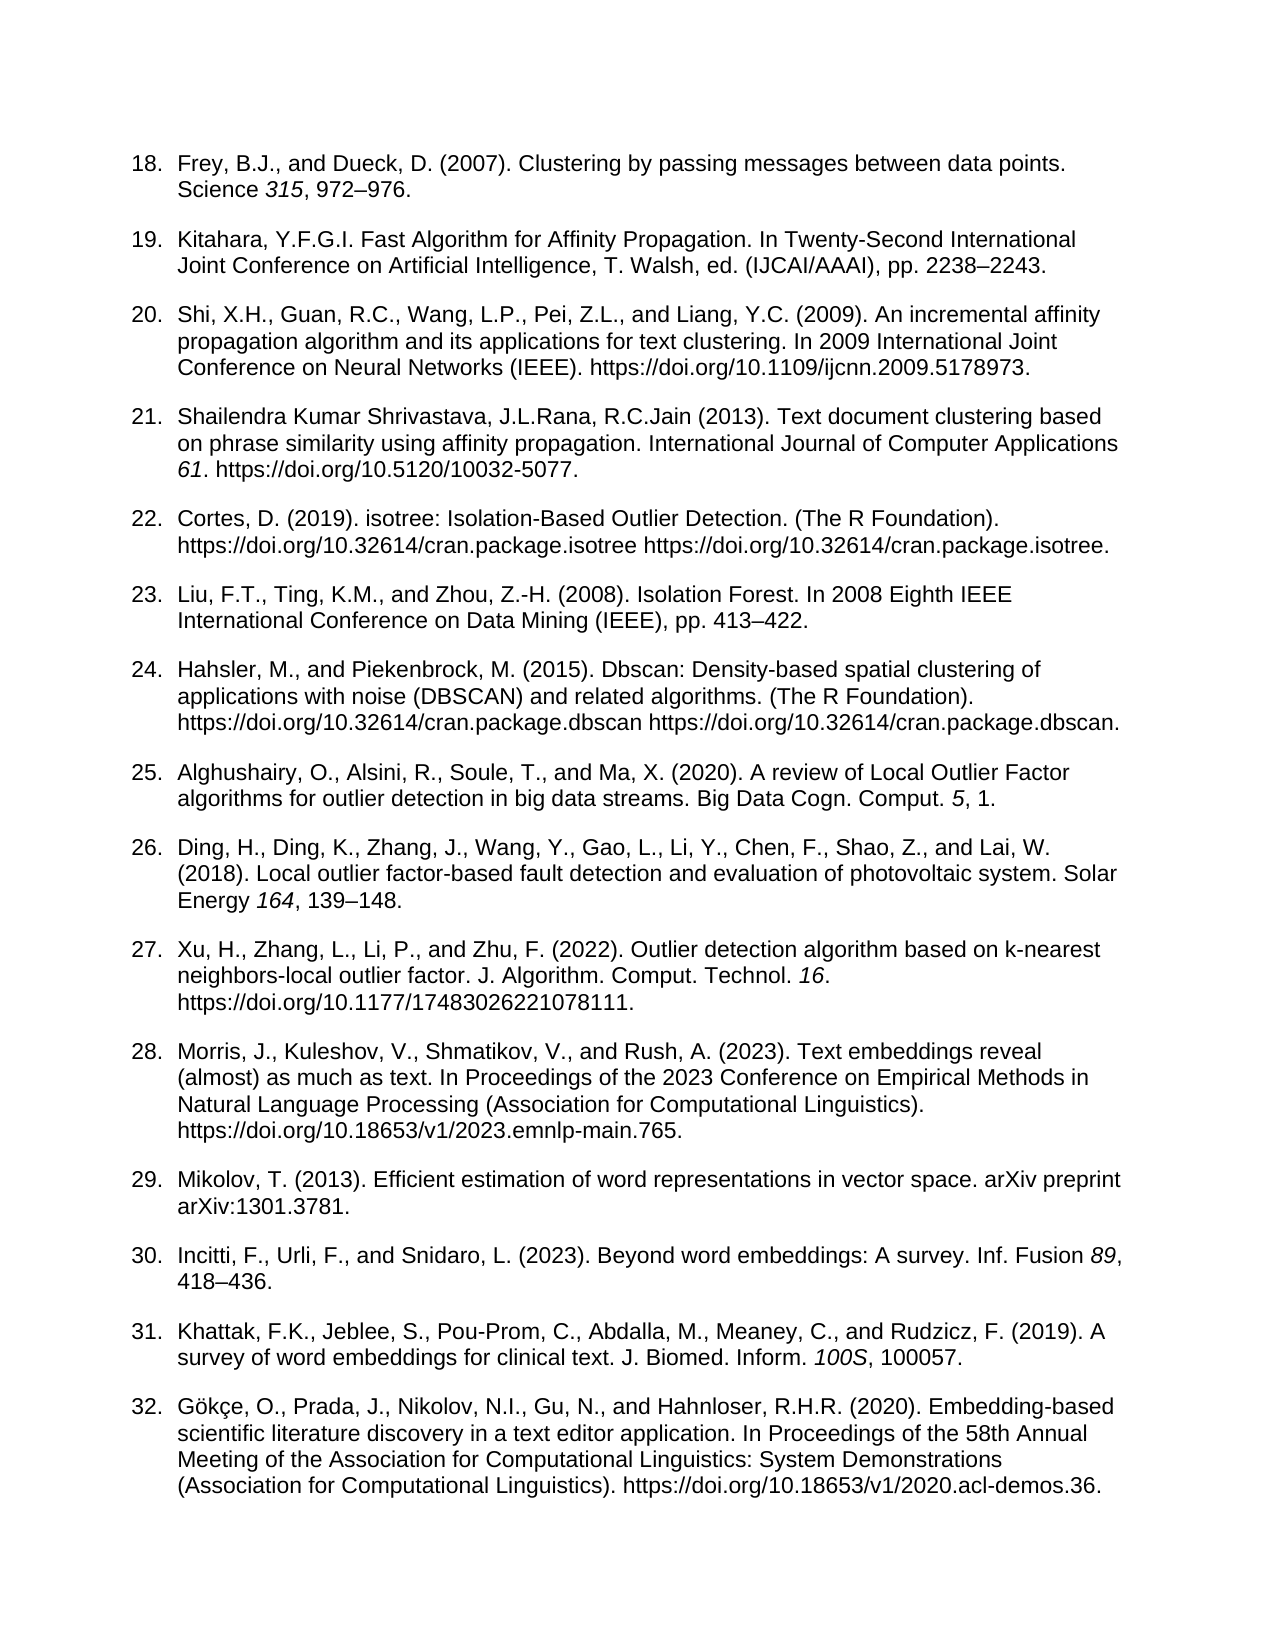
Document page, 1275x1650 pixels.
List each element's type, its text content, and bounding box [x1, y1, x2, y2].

text 22. Cortes, D. (2019). isotree: Isolation-Based Outlier Detection. (The R Foundation). https://doi.org/10.32614/cran.package.isotree https://doi.org/10.32614/cran.package.isotree. [131, 505, 1125, 558]
text 26. Ding, H., Ding, K., Zhang, J., Wang, Y., Gao, L., Li, Y., Chen, F., Shao, Z., and Lai, W. (2018). Local outlier factor-based fault detection and evaluation of photovoltaic system. Solar Energy 164, 139–148. [131, 834, 1125, 913]
text 24. Hahsler, M., and Piekenbrock, M. (2015). Dbscan: Density-based spatial clustering of applications with noise (DBSCAN) and related algorithms. (The R Foundation). https://doi.org/10.32614/cran.package.dbscan https://doi.org/10.32614/cran.package.dbscan. [131, 656, 1125, 736]
text 20. Shi, X.H., Guan, R.C., Wang, L.P., Pei, Z.L., and Liang, Y.C. (2009). An incremental affinity propagation algorithm and its applications for text clustering. In 2009 International Joint Conference on Neural Networks (IEEE). https://doi.org/10.1109/ijcnn.2009.5178973. [131, 301, 1125, 380]
text 21. Shailendra Kumar Shrivastava, J.L.Rana, R.C.Jain (2013). Text document clustering based on phrase similarity using affinity propagation. International Journal of Computer Applications 61. https://doi.org/10.5120/10032-5077. [131, 403, 1125, 482]
text 23. Liu, F.T., Ting, K.M., and Zhou, Z.-H. (2008). Isolation Forest. In 2008 Eighth IEEE International Conference on Data Mining (IEEE), pp. 413–422. [131, 581, 1125, 633]
text 28. Morris, J., Kuleshov, V., Shmatikov, V., and Rush, A. (2023). Text embeddings reveal (almost) as much as text. In Proceedings of the 2023 Conference on Empirical Methods in Natural Language Processing (Association for Computational Linguistics). https://doi.org/10.18653/v1/2023.emnlp-main.765. [131, 1038, 1125, 1143]
text 27. Xu, H., Zhang, L., Li, P., and Zhu, F. (2022). Outlier detection algorithm based on k-nearest neighbors-local outlier factor. J. Algorithm. Comput. Technol. 16. https://doi.org/10.1177/17483026221078111. [131, 936, 1125, 1015]
text 30. Incitti, F., Urli, F., and Snidaro, L. (2023). Beyond word embeddings: A survey. Inf. Fusion 89, 418–436. [131, 1242, 1125, 1295]
text 25. Alghushairy, O., Alsini, R., Soule, T., and Ma, X. (2020). A review of Local Outlier Factor algorithms for outlier detection in big data streams. Big Data Cogn. Comput. 5, 1. [131, 758, 1125, 811]
text 19. Kitahara, Y.F.G.I. Fast Algorithm for Affinity Propagation. In Twenty-Second International Joint Conference on Artificial Intelligence, T. Walsh, ed. (IJCAI/AAAI), pp. 2238–2243. [131, 226, 1125, 278]
text 29. Mikolov, T. (2013). Efficient estimation of word representations in vector space. arXiv preprint arXiv:1301.3781. [131, 1166, 1125, 1219]
text 18. Frey, B.J., and Dueck, D. (2007). Clustering by passing messages between data points. Science 315, 972–976. [131, 150, 1125, 203]
